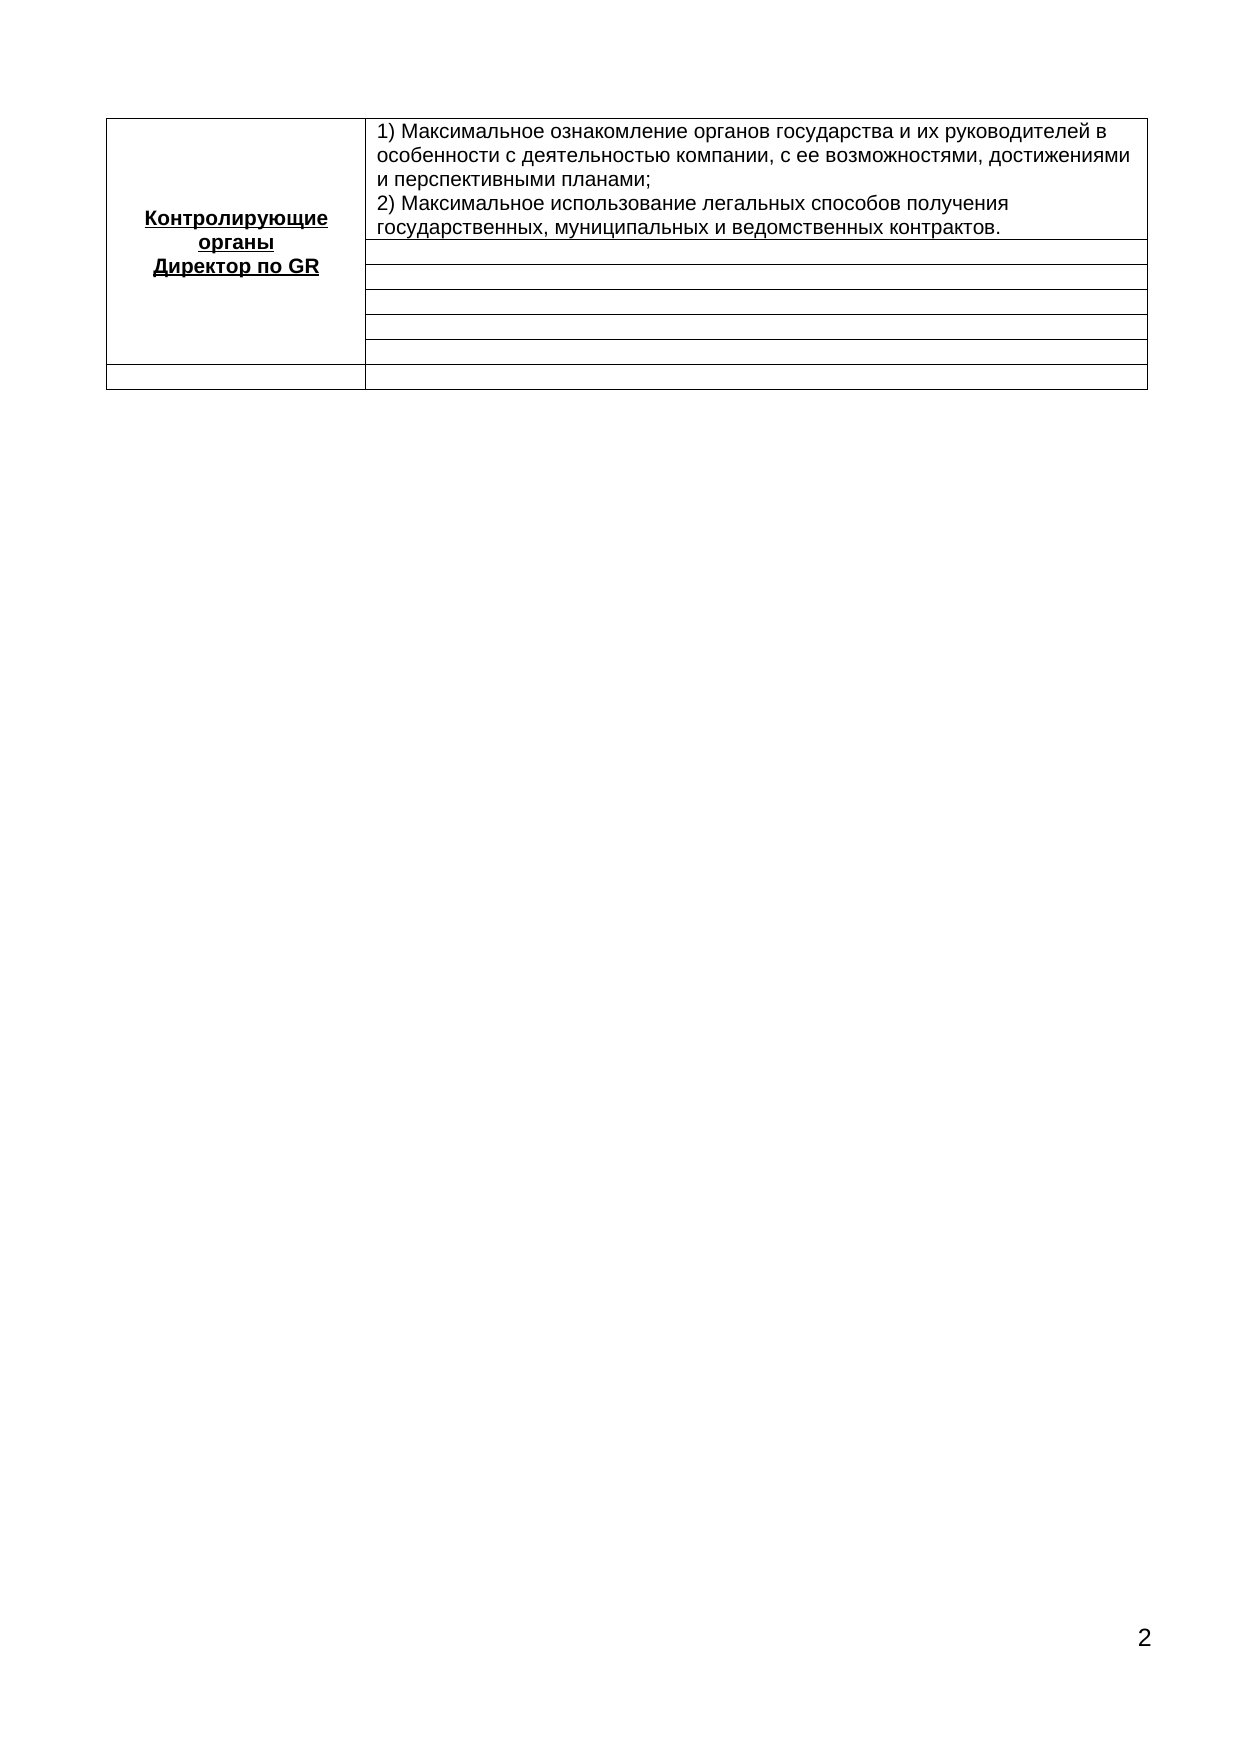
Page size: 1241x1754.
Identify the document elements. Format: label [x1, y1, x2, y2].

table_cell [366, 290, 1147, 314]
table_cell [366, 365, 1147, 389]
table_header [107, 119, 365, 364]
table_cell [366, 315, 1147, 339]
table_cell [366, 265, 1147, 289]
table_header [366, 119, 1147, 239]
table_cell [366, 340, 1147, 364]
table_cell [107, 365, 365, 389]
table_cell [366, 240, 1147, 264]
